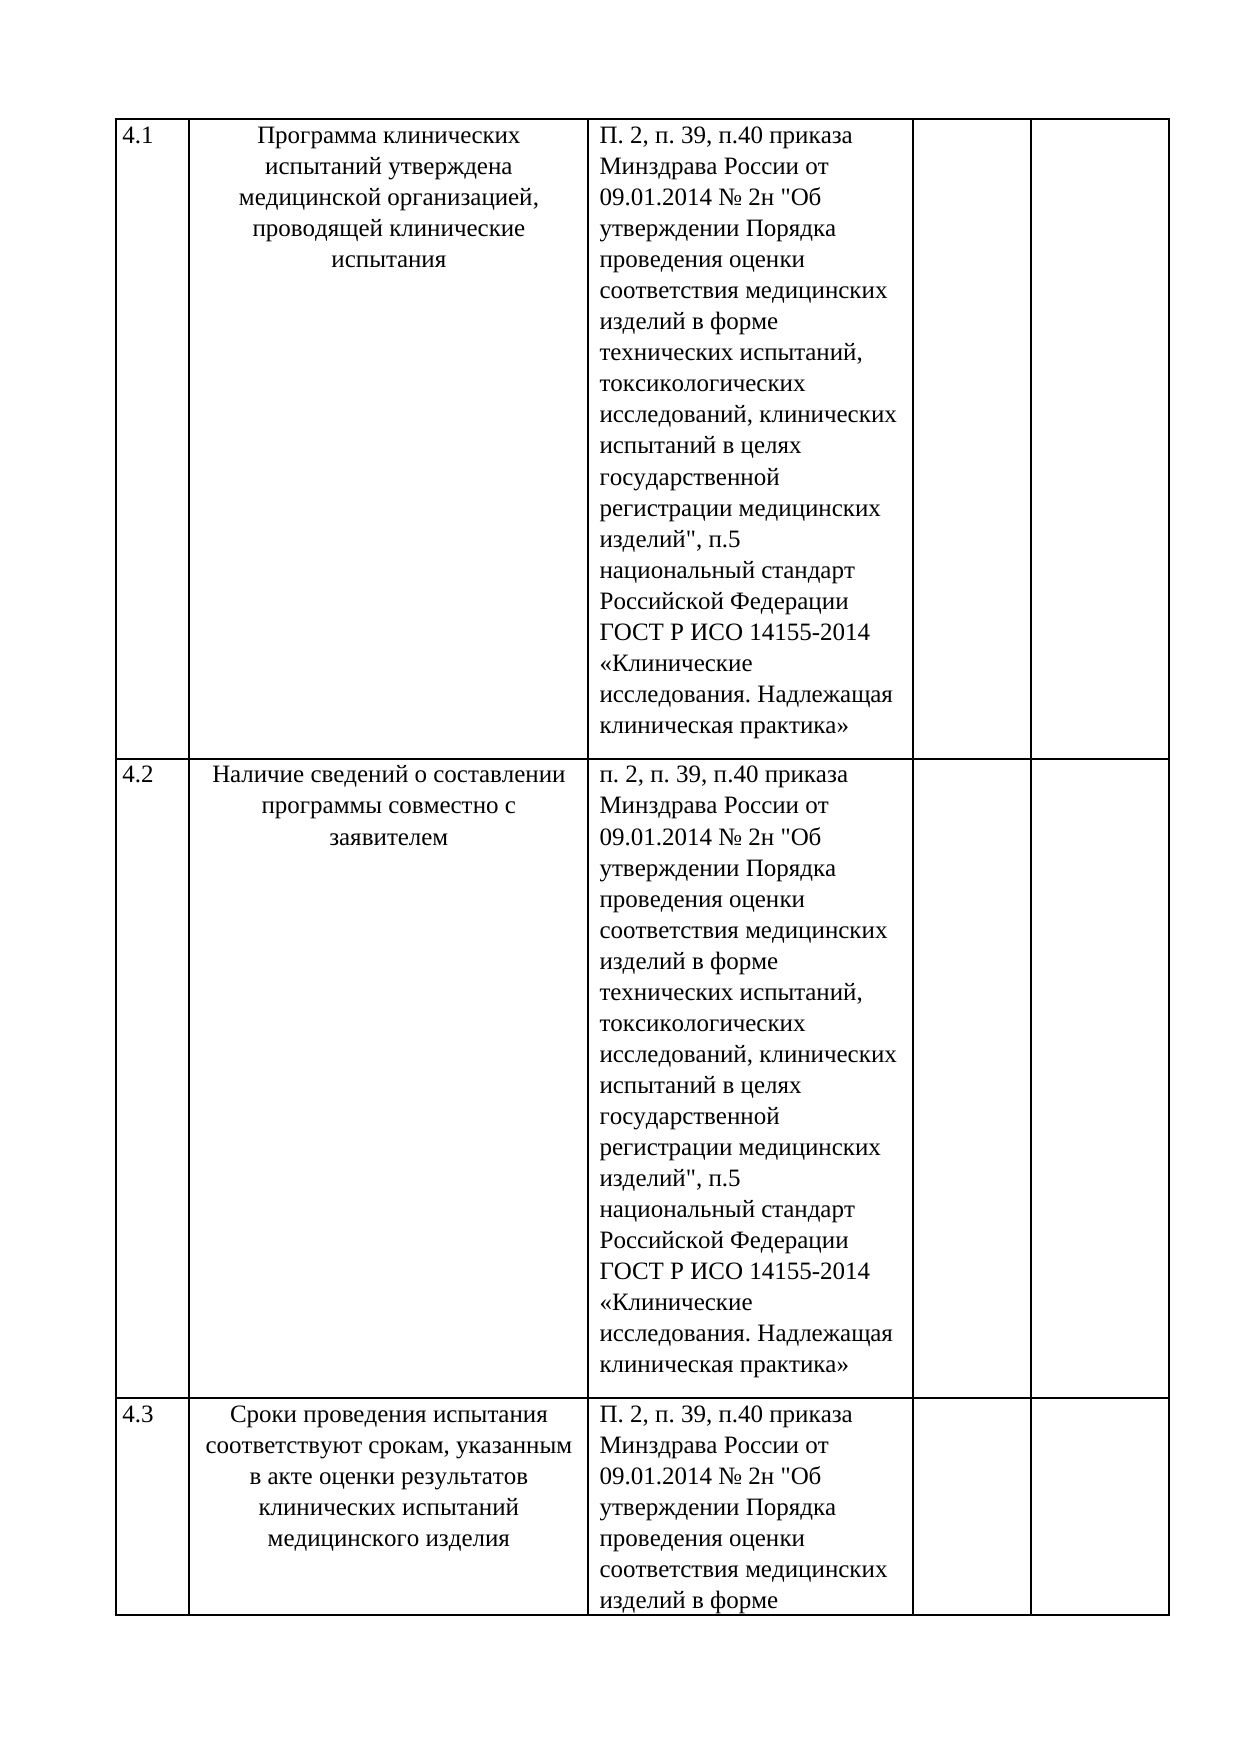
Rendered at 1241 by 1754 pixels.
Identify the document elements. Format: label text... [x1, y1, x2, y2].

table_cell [589, 1399, 912, 1614]
table_cell [914, 1399, 1030, 1614]
table_cell [1032, 760, 1168, 1397]
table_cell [190, 1399, 587, 1614]
table_cell 4.2 [117, 760, 188, 1397]
table_cell [1032, 120, 1168, 757]
table_cell Программа клинических испытаний утверждена медицинской организацией, проводящей клинические испытания [190, 120, 587, 757]
table_cell 4.3 [117, 1399, 188, 1614]
table_cell 4.1 [117, 120, 188, 757]
table_cell [914, 760, 1030, 1397]
table_cell п. 2, п. 39, п.40 приказа Минздрава России от 09.01.2014 № 2н "Об утверждении Порядка проведения оценки соответствия медицинских изделий в форме технических испытаний, токсикологических исследований, клинических испытаний в целях государственной регистрации медицинских изделий", п.5 национальный стандарт Российской Федерации ГОСТ Р ИСО 14155-2014 «Клинические исследования. Надлежащая клиническая практика» [589, 760, 912, 1397]
table_cell [914, 120, 1030, 757]
table_cell [1032, 1399, 1168, 1614]
table_cell Наличие сведений о составлении программы совместно с заявителем [190, 760, 587, 1397]
